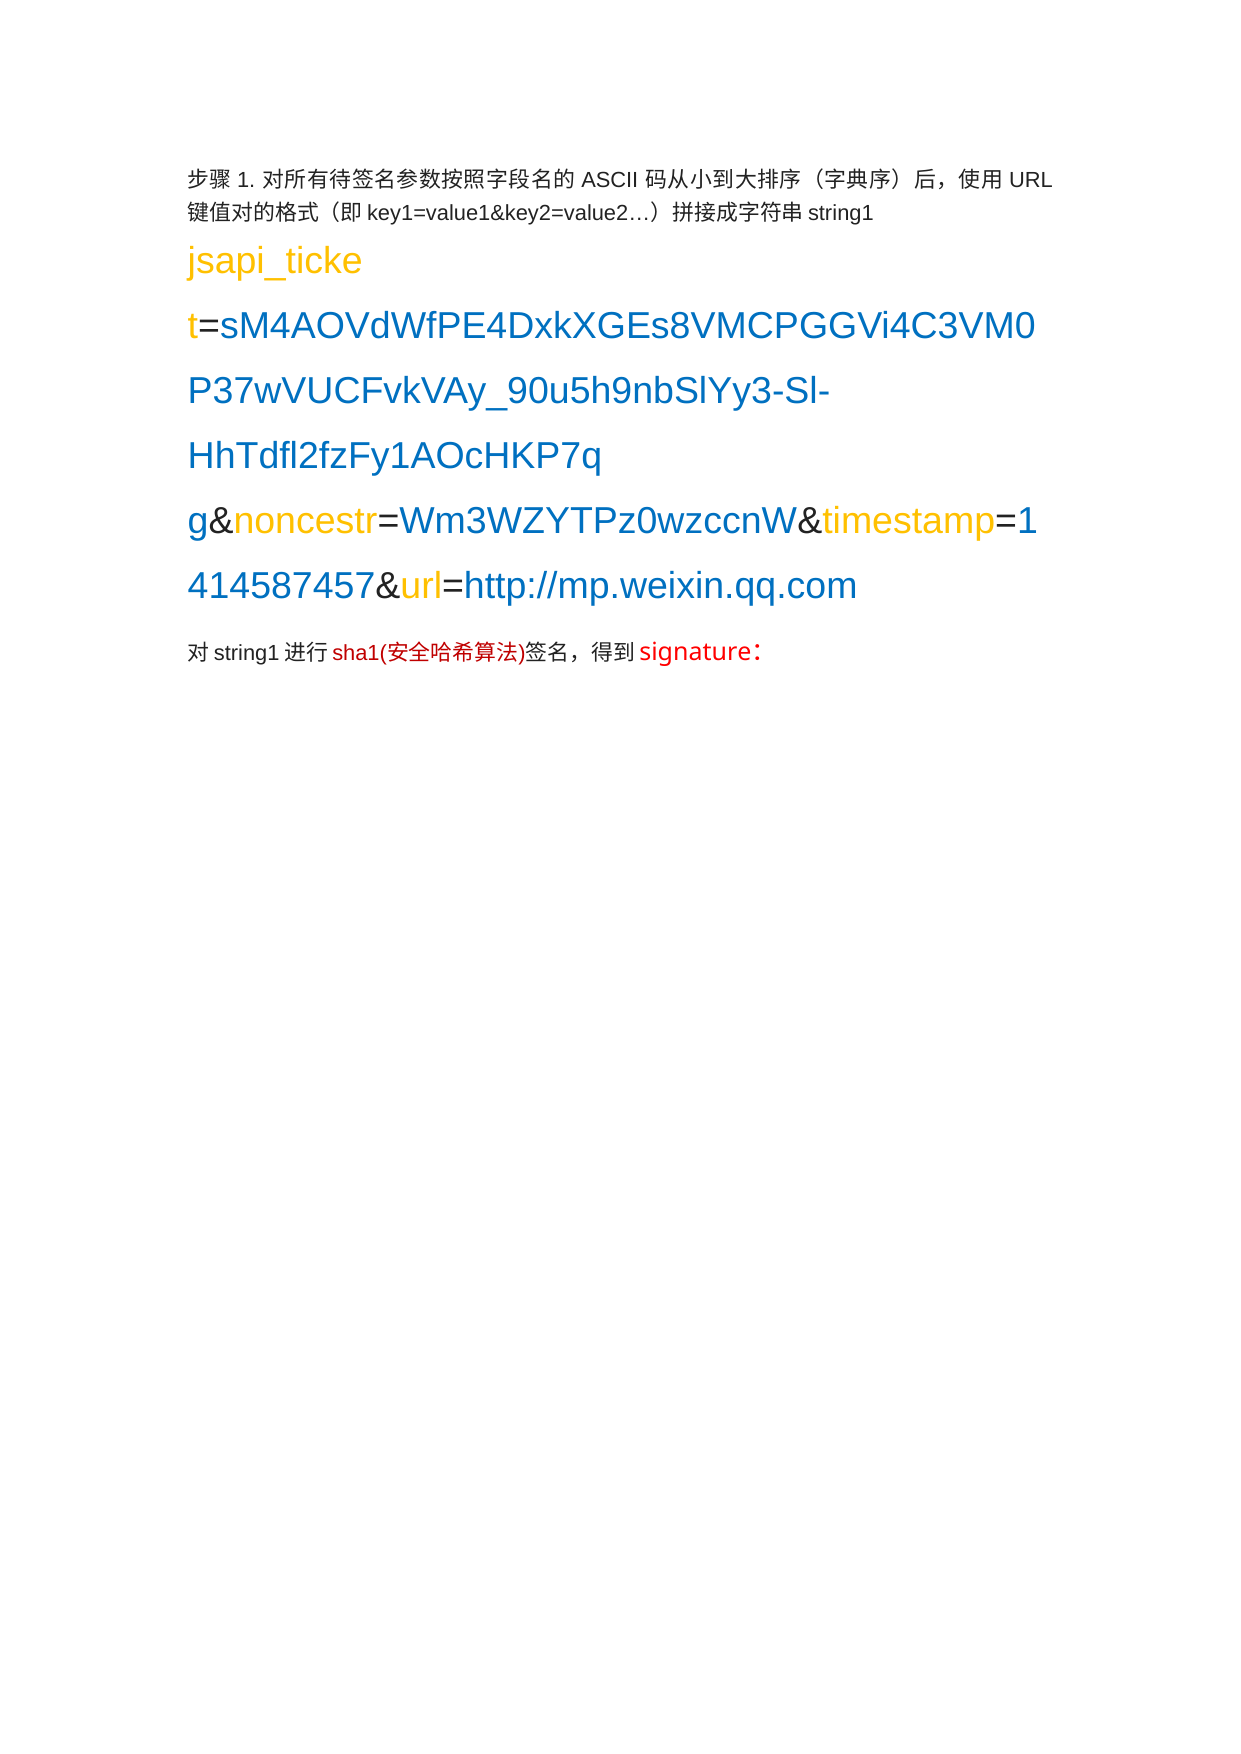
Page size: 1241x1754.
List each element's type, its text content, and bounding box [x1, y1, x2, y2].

text jsapi_ticket=sM4AOVdWfPE4DxkXGEs8VMCPGGVi4C3VM0P37wVUCFvkVAy_90u5h9nbSlYy3-Sl- HhTdfl2fzFy1AOcHKP7qg&noncestr=Wm3WZYTPz0wzccnW&timestamp=1414587457&url=http://mp.weixin.qq.com [187, 227, 1053, 617]
text 步骤1. 对所有待签名参数按照字段名的ASCII 码从小到大排序（字典序）后，使用URL键值对的格式（即key1=value1&key2=value2…）拼接成字符串string1 [187, 162, 1053, 227]
text 对string1进行sha1(安全哈希算法)签名，得到signature： [187, 617, 1053, 682]
